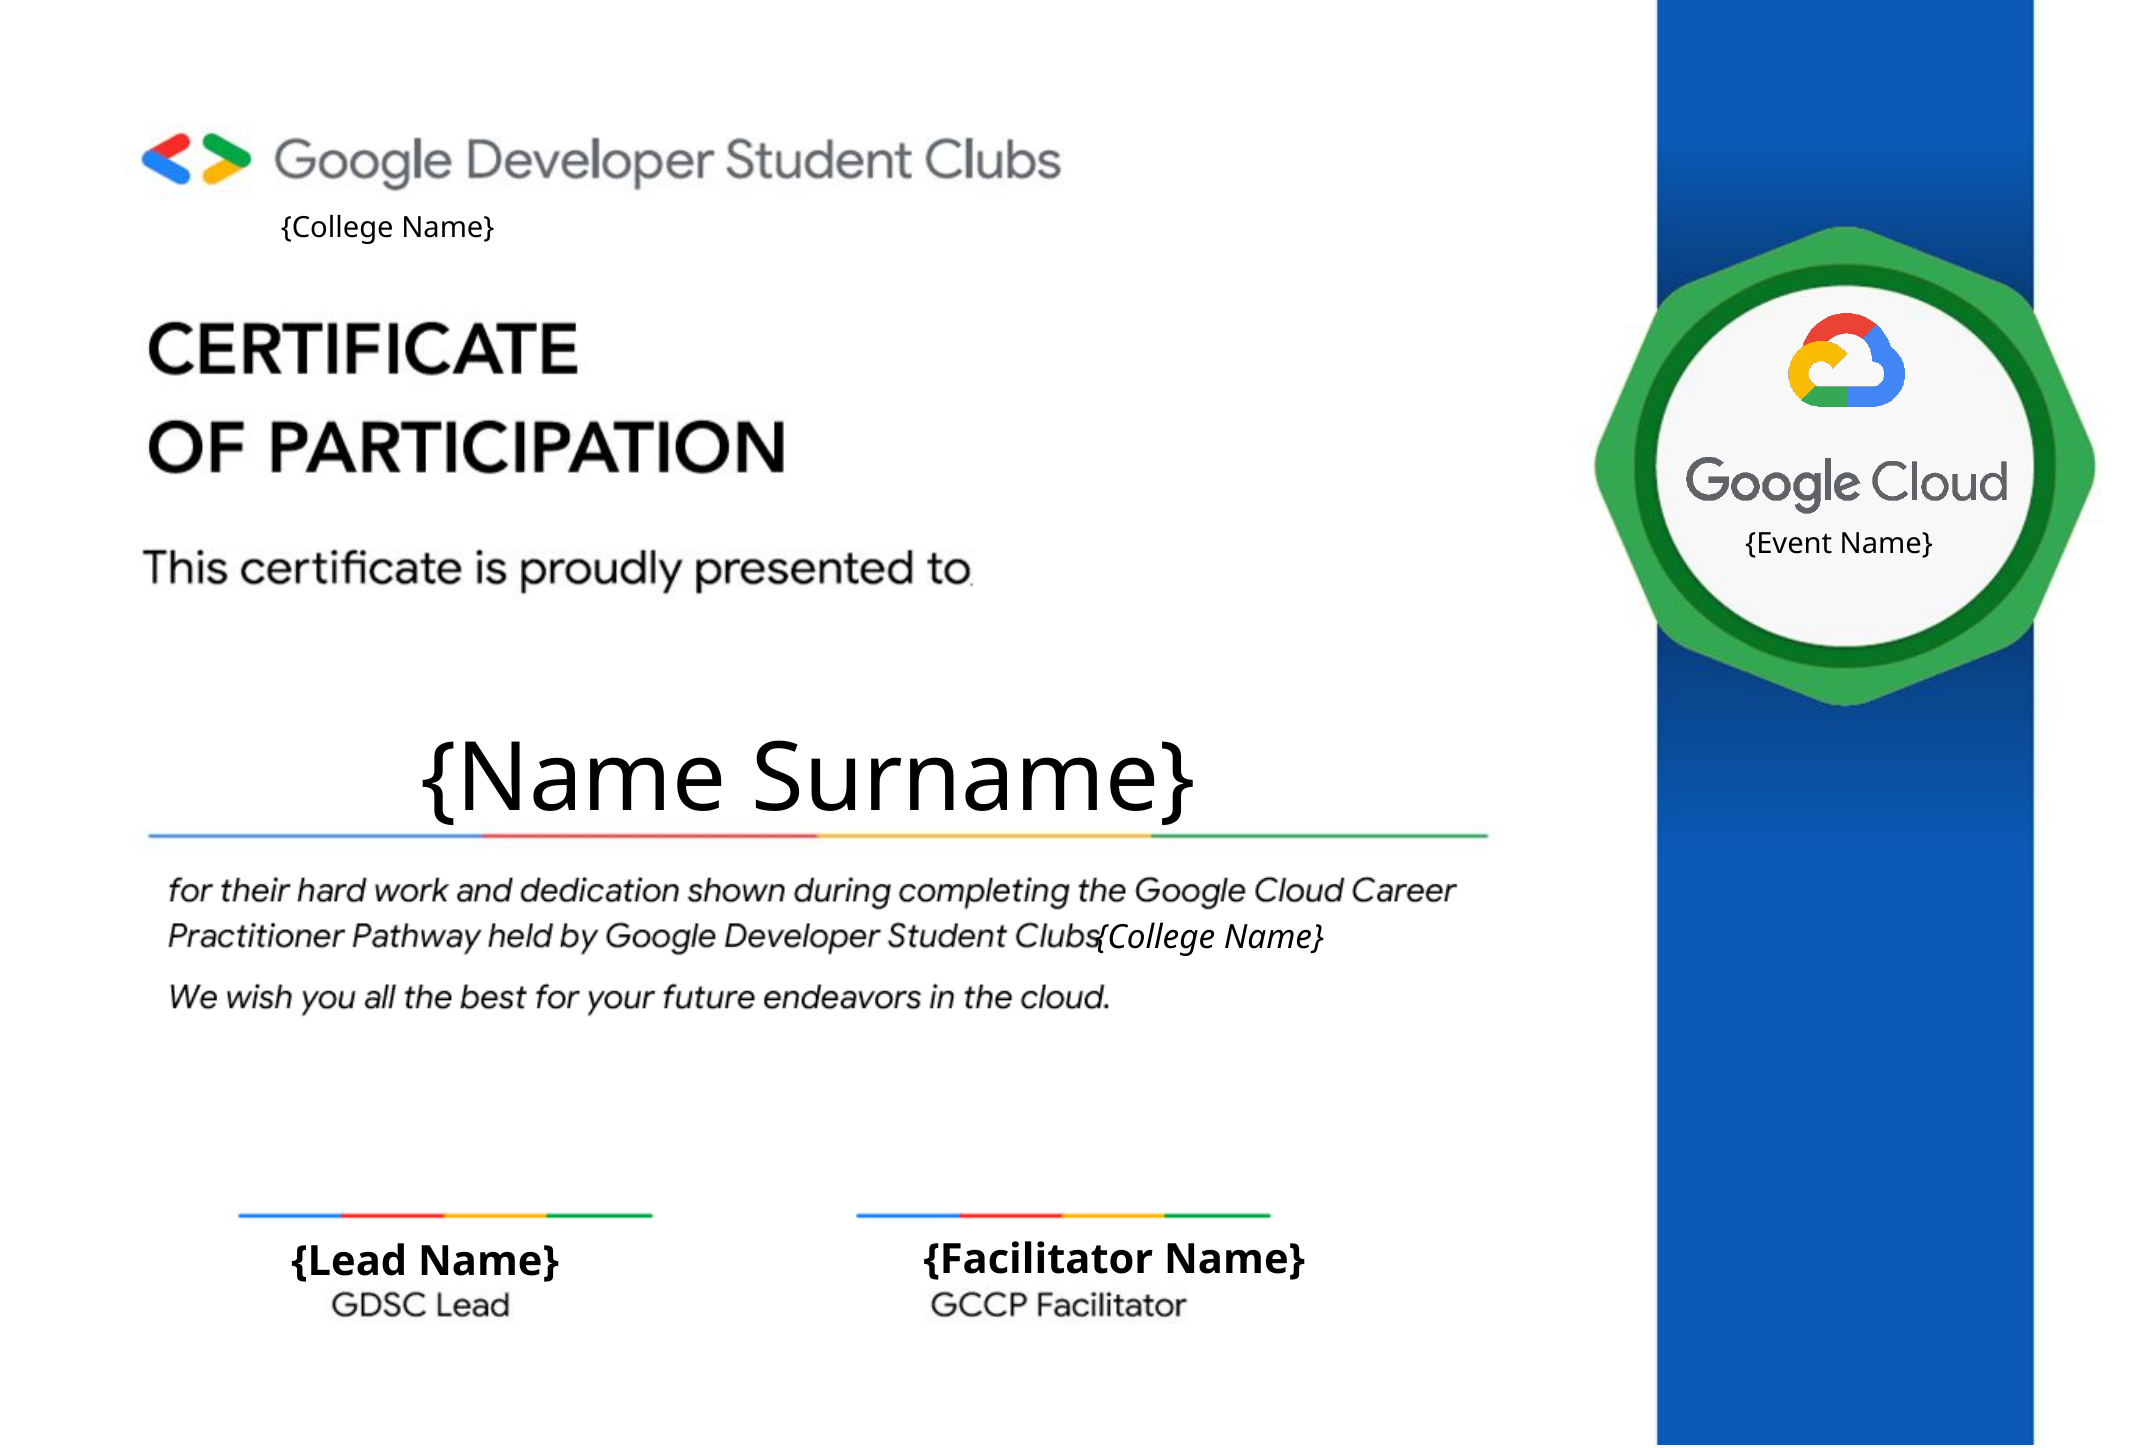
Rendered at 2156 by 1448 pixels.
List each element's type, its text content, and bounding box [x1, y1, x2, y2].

table_header {Name Surname} [137, 708, 1478, 838]
table_header {Event Name} [1676, 522, 2002, 562]
table_header {Facilitator Name} [760, 1229, 1395, 1287]
table_header {College Name} [254, 206, 1021, 246]
table_header {College Name} [1084, 913, 1674, 958]
picture [1, 0, 2156, 1445]
table_header {Lead Name} [137, 1230, 713, 1288]
